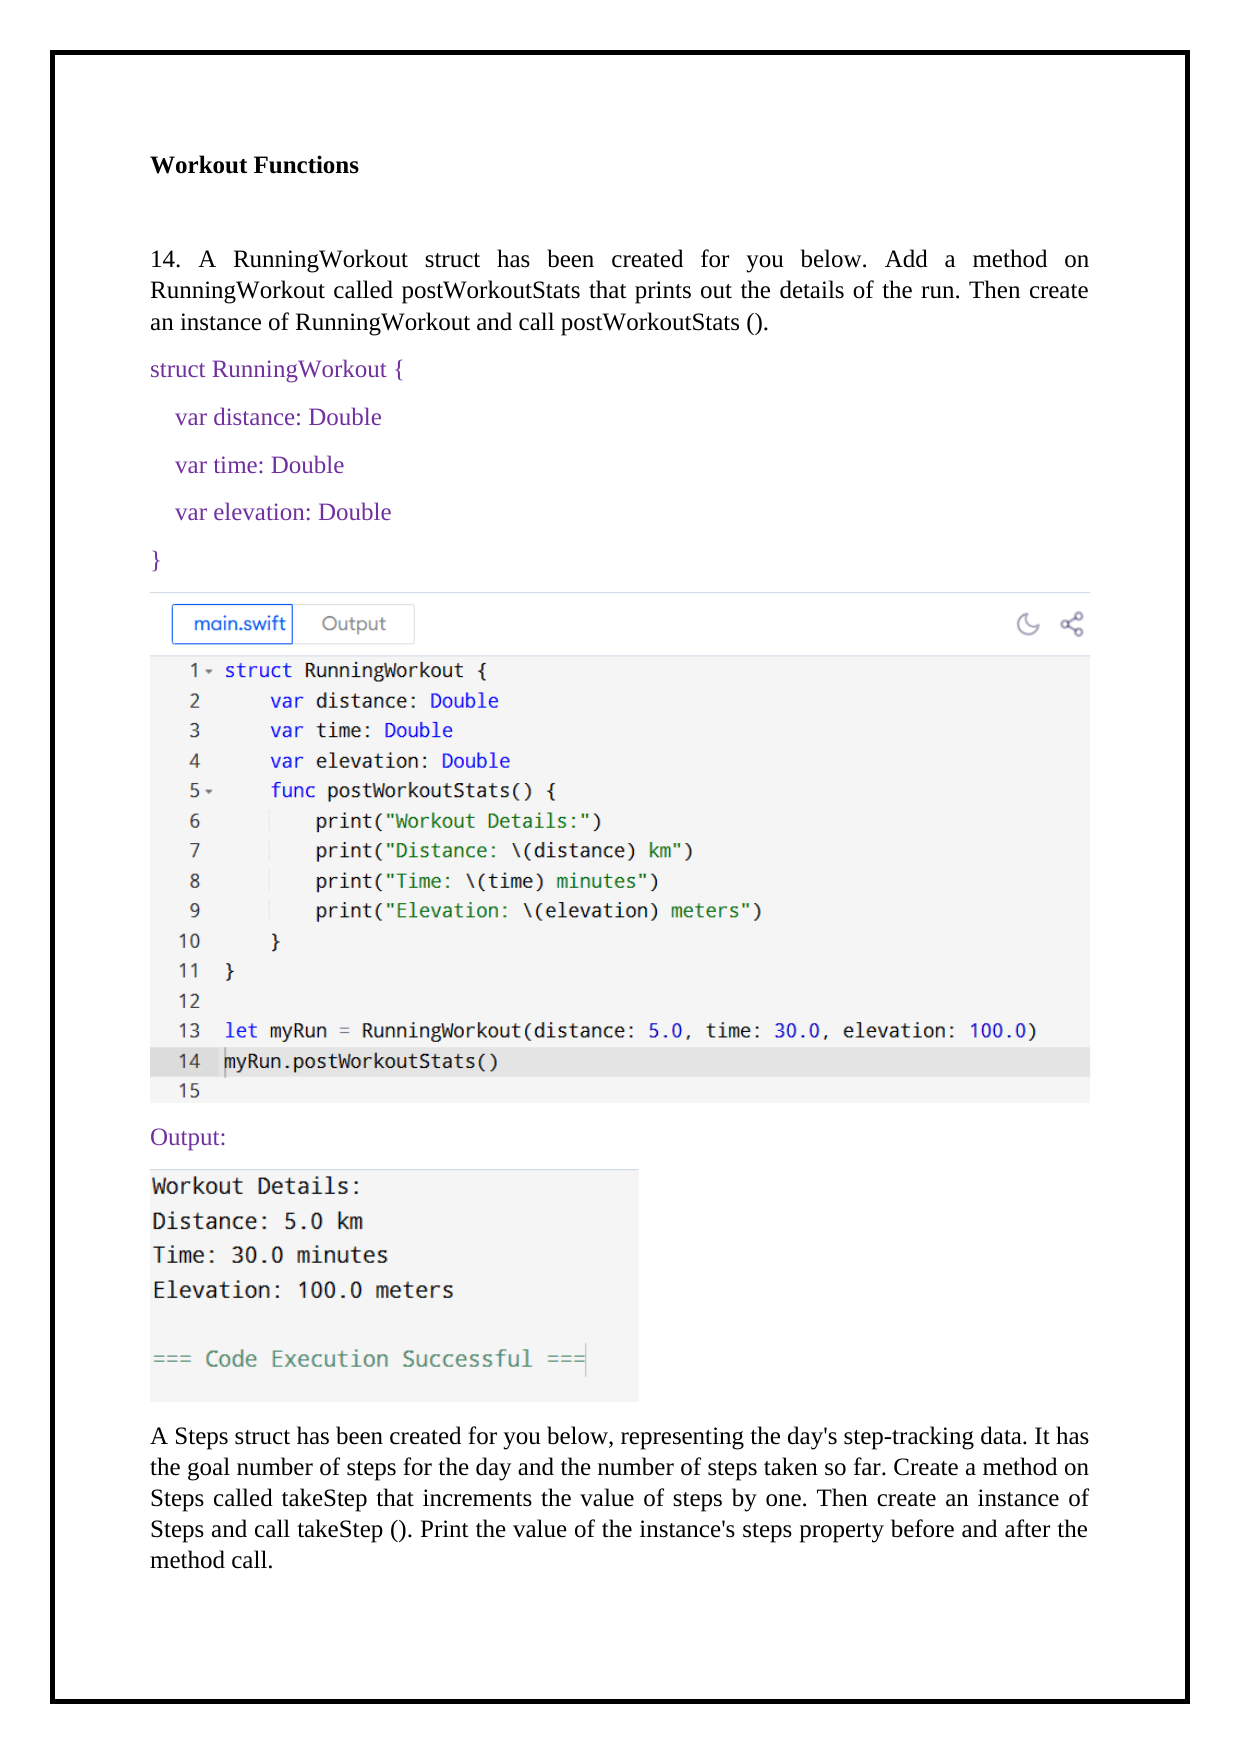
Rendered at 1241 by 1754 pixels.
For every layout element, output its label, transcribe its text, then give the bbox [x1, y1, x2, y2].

text Workout Functions [150, 150, 1090, 179]
picture [150, 1169, 639, 1402]
text var time: Double [150, 450, 1090, 478]
text 14. A RunningWorkout struct has been created for you below. Add a method on RunningWorkout called postWorkoutStats that prints out the details of the run. Then create an instance of RunningWorkout and call postWorkoutStats (). [150, 244, 1090, 335]
text Output: [150, 1122, 1090, 1150]
text } [150, 545, 1090, 574]
text struct RunningWorkout { [150, 354, 1090, 383]
text var distance: Double [150, 402, 1090, 431]
text var elevation: Double [150, 497, 1090, 526]
picture [150, 592, 1091, 1103]
text A Steps struct has been created for you below, representing the day's step-tracking data. It has the goal number of steps for the day and the number of steps taken so far. Create a method on Steps called takeStep that increments the value of steps by one. Then create an instance of Steps and call takeStep (). Print the value of the instance's steps property before and after the method call. [150, 1421, 1090, 1574]
